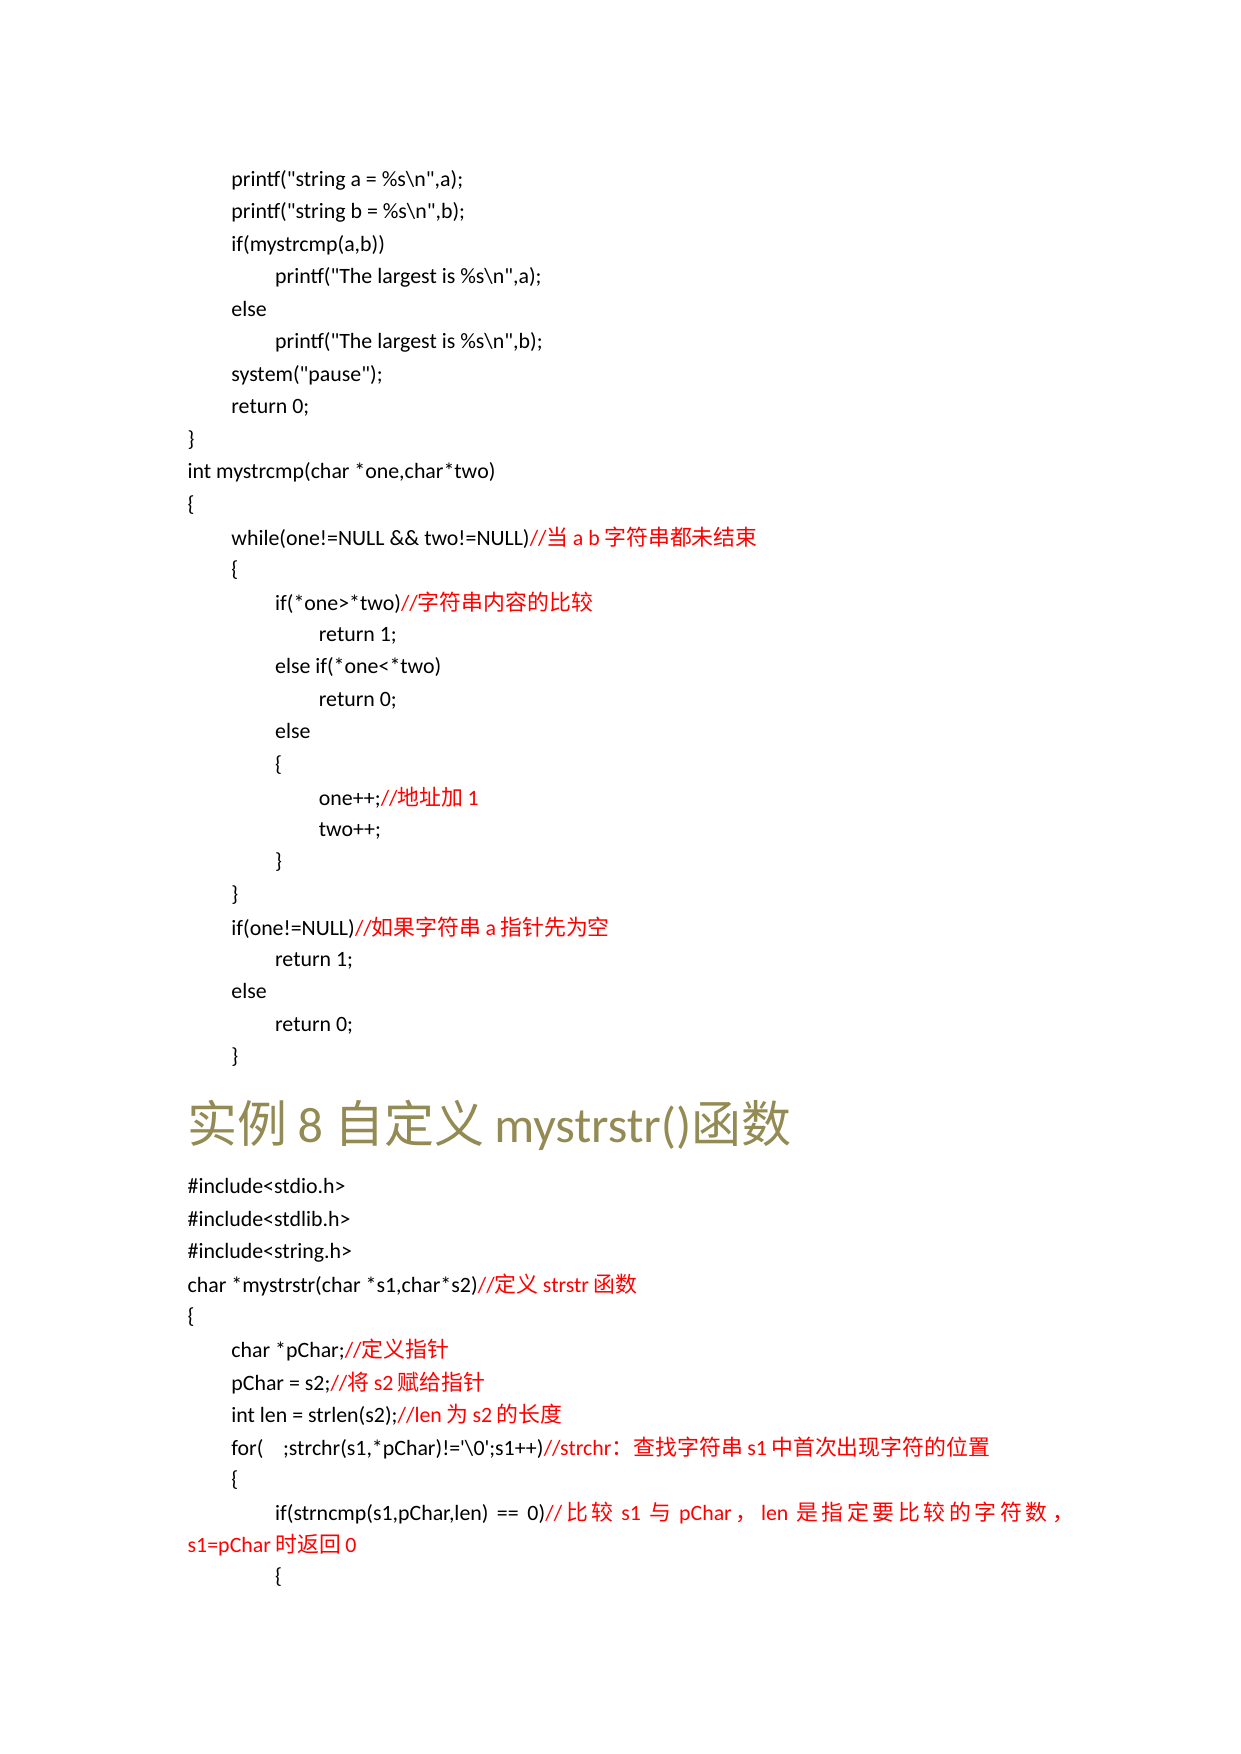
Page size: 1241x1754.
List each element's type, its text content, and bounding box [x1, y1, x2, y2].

text } [187, 1039, 1053, 1072]
text 实例8 自定义mystrstr()函数 [187, 1072, 1053, 1169]
text if(*one>*two)//字符串内容的比较 [187, 584, 1053, 617]
text } [187, 877, 1053, 909]
text while(one!=NULL && two!=NULL)//当a b字符串都未结束 [187, 519, 1053, 552]
text int len = strlen(s2);//len为s2的长度 [187, 1397, 1053, 1429]
text char *mystrstr(char *s1,char*s2)//定义strstr函数 [187, 1267, 1053, 1299]
text one++;//地址加1 [187, 779, 1053, 812]
text { [187, 747, 1053, 779]
text } [187, 422, 1053, 454]
text return 1; [187, 942, 1053, 974]
text pChar = s2;//将s2赋给指针 [187, 1364, 1053, 1397]
text system("pause"); [187, 357, 1053, 389]
text if(strncmp(s1,pChar,len) == 0)//比较s1与pChar，len是指定要比较的字符数，s1=pChar时返回0 [187, 1494, 1053, 1559]
text return 0; [187, 389, 1053, 422]
text else [187, 714, 1053, 747]
text else [187, 292, 1053, 324]
text printf("string b = %s\n",b); [187, 194, 1053, 227]
text { [187, 1559, 1053, 1592]
text return 1; [187, 617, 1053, 649]
text printf("The largest is %s\n",b); [187, 324, 1053, 357]
text return 0; [187, 1007, 1053, 1039]
text { [187, 1462, 1053, 1494]
text { [187, 552, 1053, 584]
text #include<stdio.h> [187, 1169, 1053, 1202]
text return 0; [187, 682, 1053, 714]
text { [187, 487, 1053, 519]
text #include<stdlib.h> [187, 1202, 1053, 1234]
text for( ;strchr(s1,*pChar)!='\0';s1++)//strchr：查找字符串s1中首次出现字符的位置 [187, 1429, 1053, 1462]
text if(one!=NULL)//如果字符串a指针先为空 [187, 909, 1053, 942]
text char *pChar;//定义指针 [187, 1332, 1053, 1364]
text int mystrcmp(char *one,char*two) [187, 454, 1053, 487]
text printf("The largest is %s\n",a); [187, 259, 1053, 292]
text } [187, 844, 1053, 877]
text two++; [187, 812, 1053, 844]
text else [187, 974, 1053, 1007]
text printf("string a = %s\n",a); [187, 162, 1053, 194]
text #include<string.h> [187, 1234, 1053, 1267]
text if(mystrcmp(a,b)) [187, 227, 1053, 259]
text { [187, 1299, 1053, 1332]
text else if(*one<*two) [187, 649, 1053, 682]
